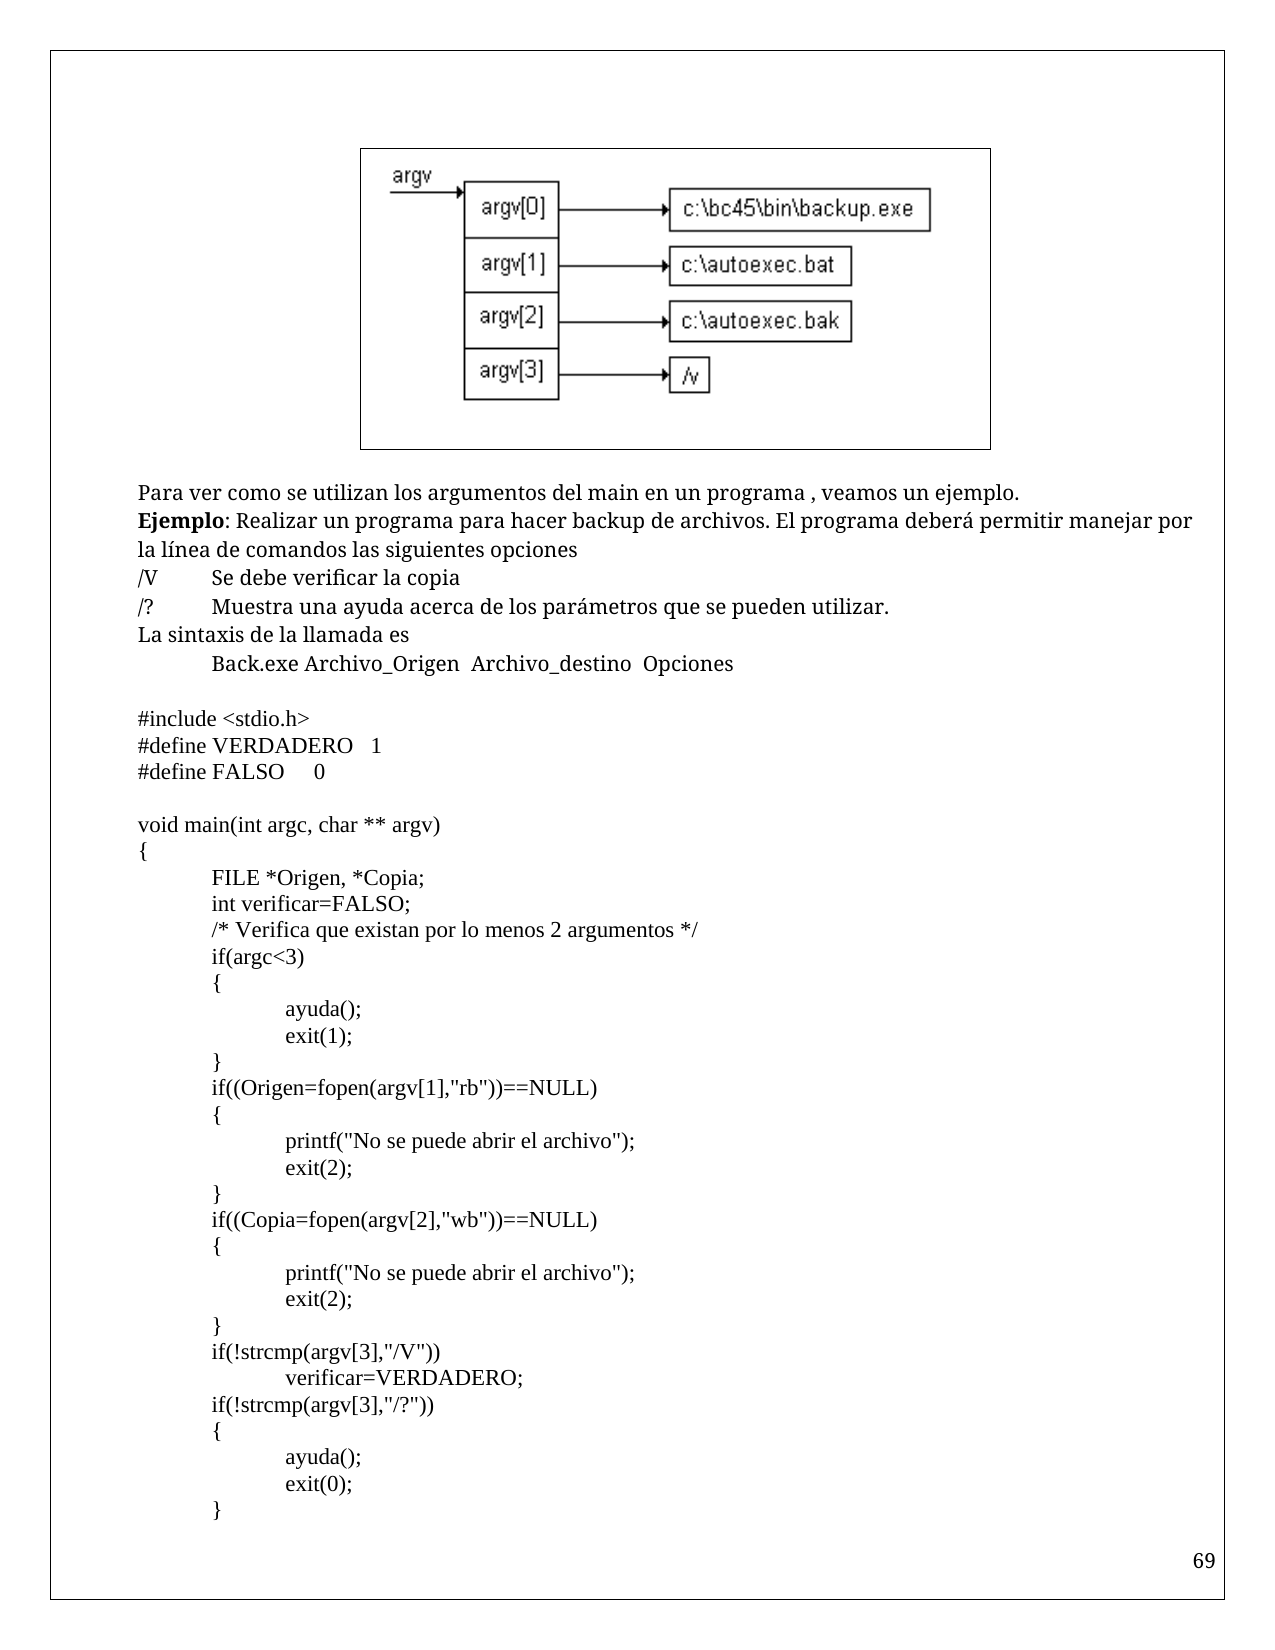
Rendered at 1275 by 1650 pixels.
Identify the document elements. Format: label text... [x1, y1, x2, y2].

text } [138, 1048, 1216, 1074]
text { [138, 969, 1216, 995]
text } [138, 1312, 1216, 1338]
text } [138, 1180, 1216, 1206]
text { [138, 1233, 1216, 1259]
text int verificar=FALSO; [138, 890, 1216, 916]
text /? Muestra una ayuda acerca de los parámetros que se pueden utilizar. [138, 592, 1216, 620]
text { [138, 1417, 1216, 1443]
text Ejemplo: Realizar un programa para hacer backup de archivos. El programa deberá permitir manejar por la línea de comandos las siguientes opciones [138, 506, 1216, 563]
text printf("No se puede abrir el archivo"); [138, 1127, 1216, 1153]
text exit(2); [138, 1285, 1216, 1312]
text ayuda(); [138, 1443, 1216, 1470]
text exit(0); [138, 1470, 1216, 1496]
text void main(int argc, char ** argv) [138, 811, 1216, 837]
text if(!strcmp(argv[3],"/?")) [138, 1391, 1216, 1417]
text if((Origen=fopen(argv[1],"rb"))==NULL) [138, 1074, 1216, 1101]
text #define FALSO 0 [138, 758, 1216, 784]
text { [138, 837, 1216, 864]
text Para ver como se utilizan los argumentos del main en un programa , veamos un ejemplo. [138, 478, 1216, 506]
text FILE *Origen, *Copia; [138, 864, 1216, 890]
text if((Copia=fopen(argv[2],"wb"))==NULL) [138, 1206, 1216, 1233]
text ayuda(); [138, 995, 1216, 1022]
text La sintaxis de la llamada es [138, 620, 1216, 649]
picture [375, 155, 974, 441]
text /V Se debe verificar la copia [138, 563, 1216, 592]
text Back.exe Archivo_Origen Archivo_destino Opciones [138, 649, 1216, 677]
text } [138, 1496, 1216, 1522]
text printf("No se puede abrir el archivo"); [138, 1259, 1216, 1285]
text #include <stdio.h> [138, 706, 1216, 732]
text if(argc<3) [138, 943, 1216, 969]
text #define VERDADERO 1 [138, 732, 1216, 758]
text { [138, 1101, 1216, 1127]
text if(!strcmp(argv[3],"/V")) [138, 1338, 1216, 1364]
text /* Verifica que existan por lo menos 2 argumentos */ [138, 916, 1216, 943]
text verificar=VERDADERO; [138, 1364, 1216, 1391]
text exit(1); [138, 1022, 1216, 1048]
text exit(2); [138, 1153, 1216, 1180]
